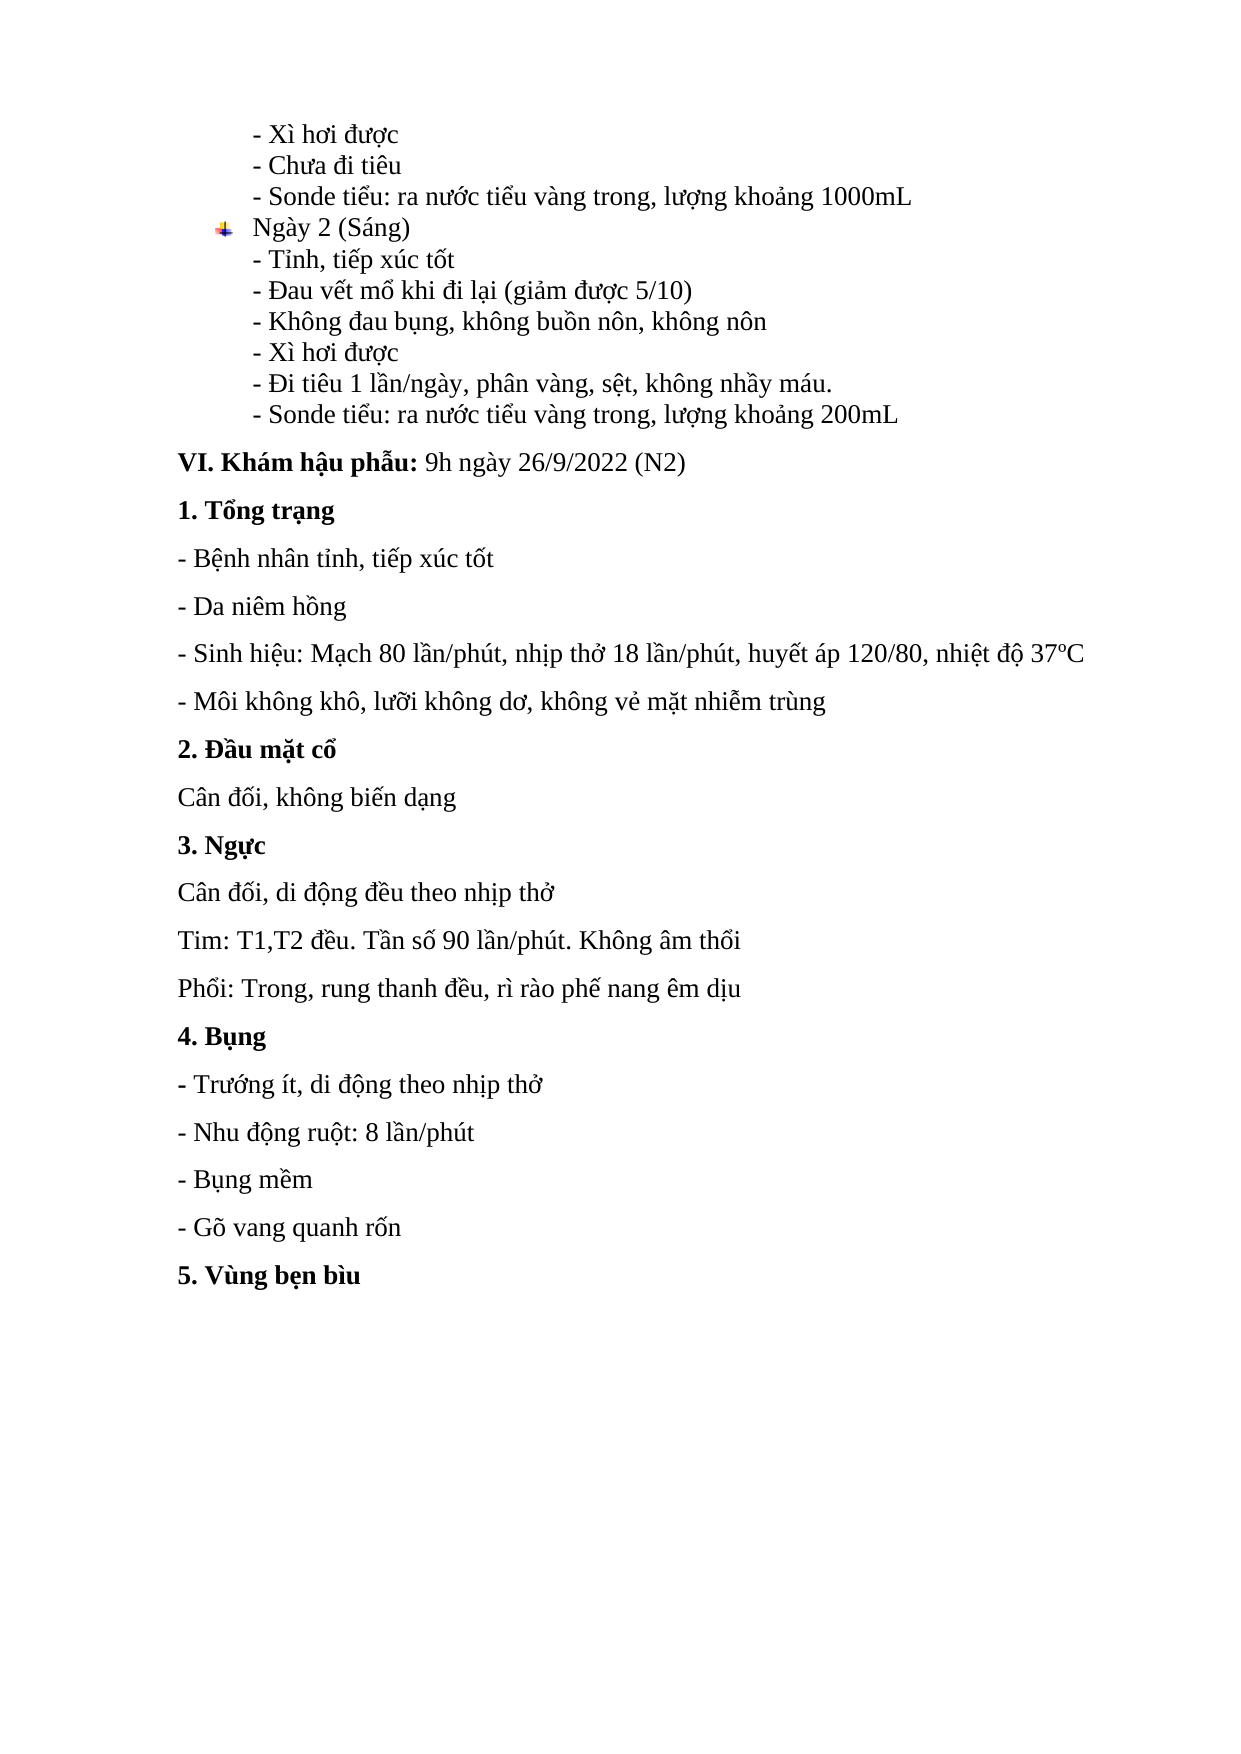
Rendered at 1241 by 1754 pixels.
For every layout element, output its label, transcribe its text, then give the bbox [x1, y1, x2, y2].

list - Đau vết mổ khi đi lại (giảm được 5/10) [252, 274, 1152, 305]
text - Bệnh nhân tỉnh, tiếp xúc tốt [177, 542, 1152, 573]
text - Bụng mềm [177, 1163, 1152, 1194]
list Ngày 2 (Sáng) [215, 212, 1152, 243]
text - Gõ vang quanh rốn [177, 1211, 1152, 1242]
list - Không đau bụng, không buồn nôn, không nôn [252, 305, 1152, 336]
text 1. Tổng trạng [177, 494, 1152, 525]
text 2. Đầu mặt cổ [177, 733, 1152, 764]
list - Sonde tiểu: ra nước tiểu vàng trong, lượng khoảng 200mL [252, 398, 1152, 429]
text - Trướng ít, di động theo nhịp thở [177, 1068, 1152, 1099]
list - Chưa đi tiêu [252, 149, 1152, 180]
text Cân đối, di động đều theo nhịp thở [177, 877, 1152, 908]
text 4. Bụng [177, 1020, 1152, 1051]
list - Đi tiêu 1 lần/ngày, phân vàng, sệt, không nhầy máu. [252, 367, 1152, 398]
text Cân đối, không biến dạng [177, 781, 1152, 812]
text Tim: T1,T2 đều. Tần số 90 lần/phút. Không âm thổi [177, 924, 1152, 956]
text - Da niêm hồng [177, 590, 1152, 621]
text - Sinh hiệu: Mạch 80 lần/phút, nhịp thở 18 lần/phút, huyết áp 120/80, nhiệt độ 37ºC [177, 637, 1152, 669]
text VI. Khám hậu phẫu: 9h ngày 26/9/2022 (N2) [177, 446, 1152, 477]
picture [215, 220, 233, 237]
list - Xì hơi được [252, 118, 1152, 149]
list - Xì hơi được [252, 336, 1152, 367]
text - Môi không khô, lưỡi không dơ, không vẻ mặt nhiễm trùng [177, 685, 1152, 716]
text 3. Ngực [177, 829, 1152, 860]
text - Nhu động ruột: 8 lần/phút [177, 1116, 1152, 1147]
text 5. Vùng bẹn bìu [177, 1259, 1152, 1290]
text Phổi: Trong, rung thanh đều, rì rào phế nang êm dịu [177, 972, 1152, 1003]
list - Tỉnh, tiếp xúc tốt [252, 243, 1152, 274]
list - Sonde tiểu: ra nước tiểu vàng trong, lượng khoảng 1000mL [252, 180, 1152, 212]
